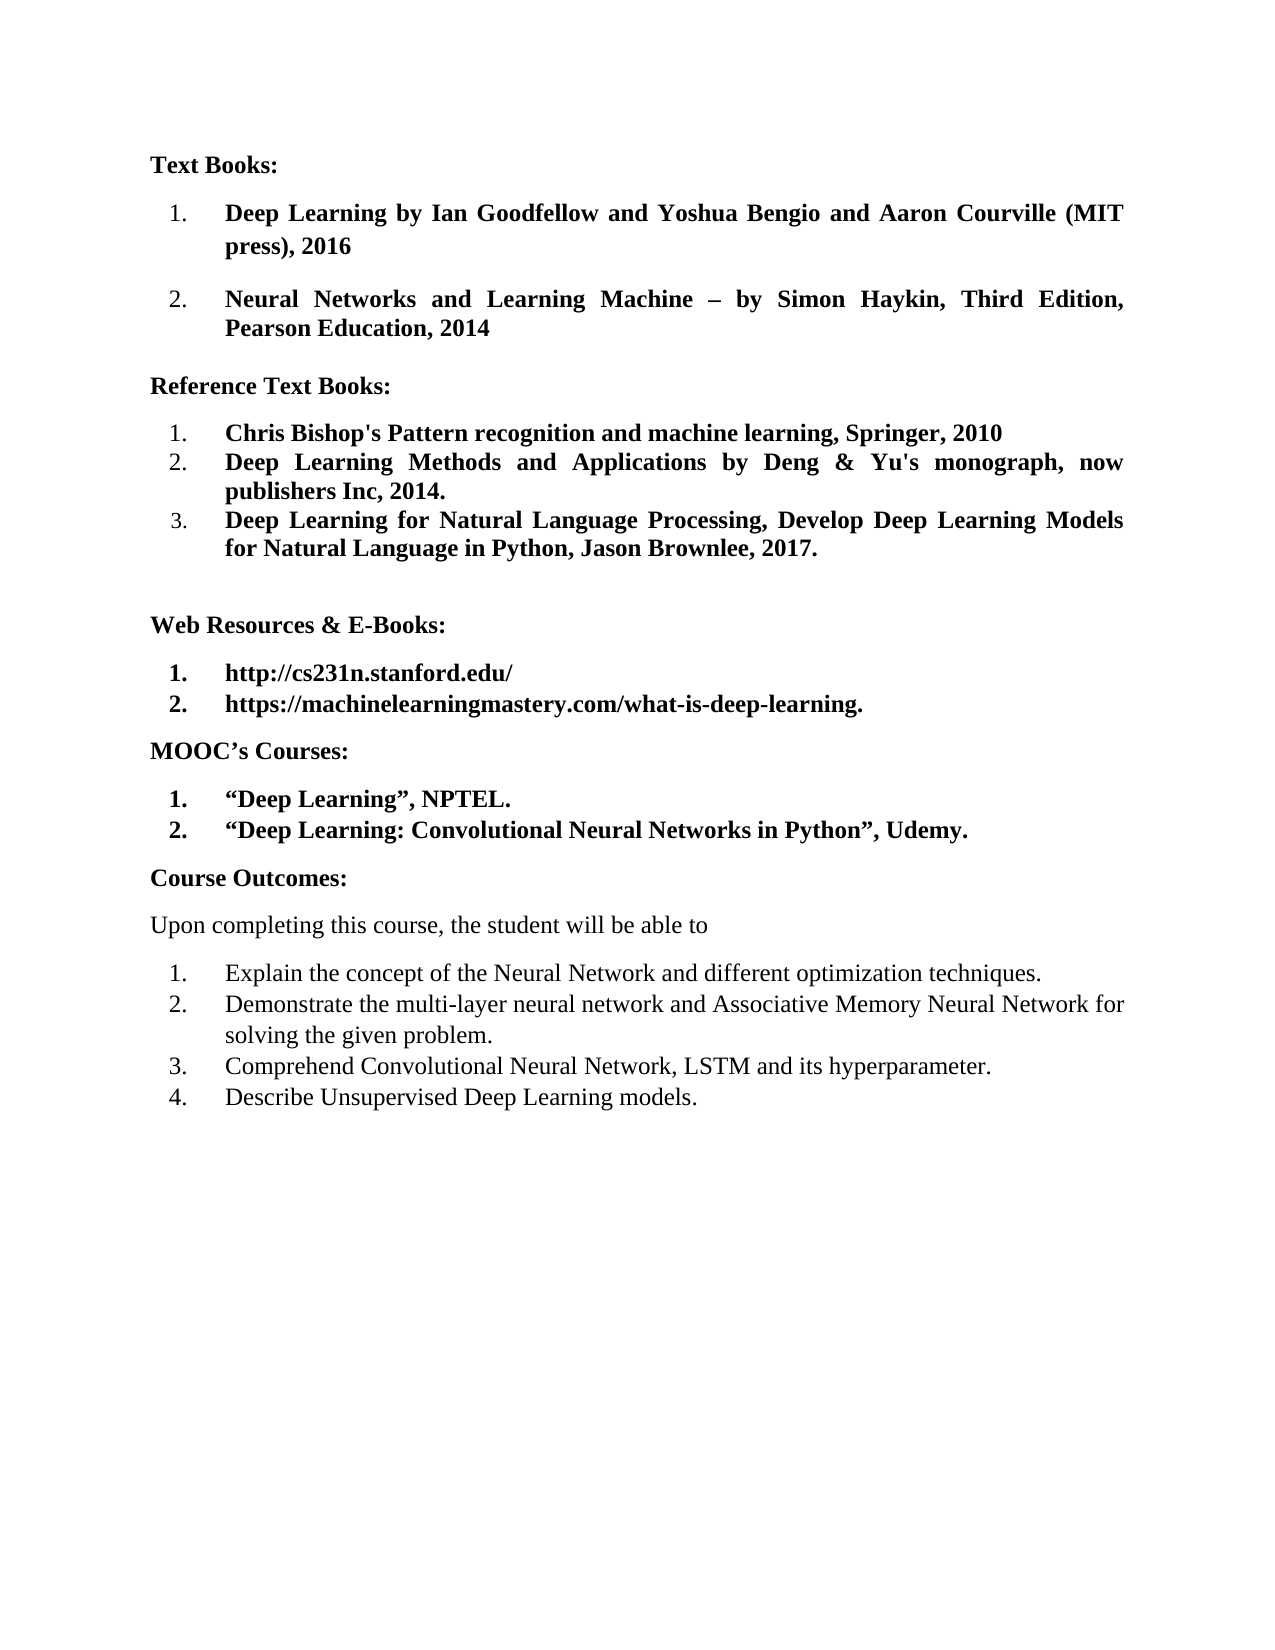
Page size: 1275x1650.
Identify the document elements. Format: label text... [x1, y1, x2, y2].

text Reference Text Books: [150, 371, 1125, 399]
list “Deep Learning: Convolutional Neural Networks in Python”, Udemy. [187, 815, 1125, 844]
list “Deep Learning”, NPTEL. [187, 784, 1125, 813]
list Explain the concept of the Neural Network and different optimization techniques. [187, 958, 1125, 987]
text Text Books: [150, 150, 1125, 179]
text Upon completing this course, the student will be able to [150, 911, 1125, 939]
list https://machinelearningmastery.com/what-is-deep-learning. [187, 689, 1125, 717]
list Comprehend Convolutional Neural Network, LSTM and its hyperparameter. [187, 1051, 1125, 1080]
list Deep Learning Methods and Applications by Deng & Yu's monograph, now publishers Inc, 2014. [187, 447, 1125, 505]
list Deep Learning for Natural Language Processing, Develop Deep Learning Models for Natural Language in Python, Jason Brownlee, 2017. [187, 505, 1125, 562]
list http://cs231n.stanford.edu/ [187, 658, 1125, 686]
text MOOC’s Courses: [150, 736, 1125, 765]
text Course Outcomes: [150, 863, 1125, 892]
list Demonstrate the multi-layer neural network and Associative Memory Neural Network for solving the given problem. [187, 989, 1125, 1049]
list Neural Networks and Learning Machine – by Simon Haykin, Third Edition, Pearson Education, 2014 [187, 284, 1125, 342]
list Chris Bishop's Pattern recognition and machine learning, Springer, 2010 [187, 418, 1125, 447]
text Web Resources & E-Books: [150, 610, 1125, 639]
list Deep Learning by Ian Goodfellow and Yoshua Bengio and Aaron Courville (MIT press), 2016 [187, 198, 1125, 259]
list Describe Unsupervised Deep Learning models. [187, 1082, 1125, 1111]
